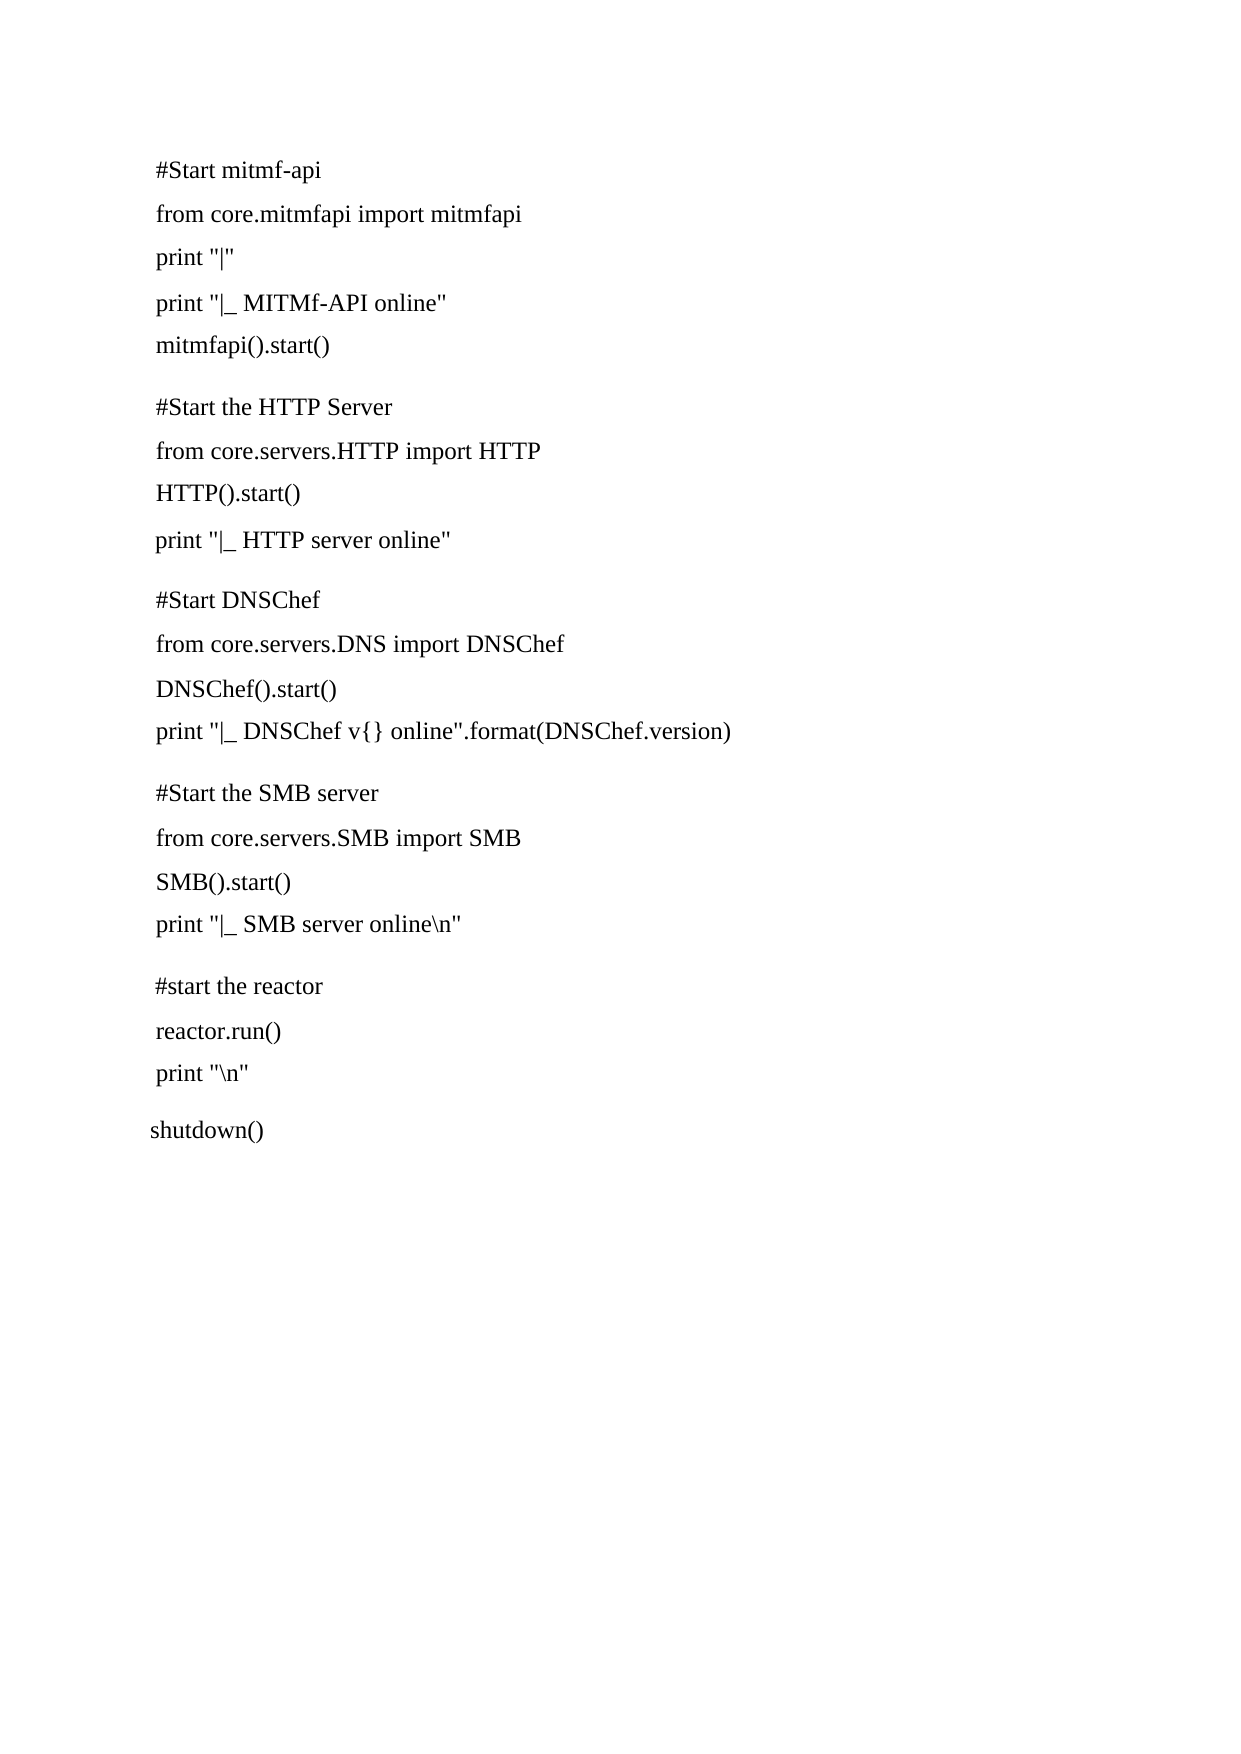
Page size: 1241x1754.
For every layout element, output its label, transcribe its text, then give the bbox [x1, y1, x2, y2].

table_cell DNSChef().start() [135, 667, 752, 711]
table_cell HTTP().start() [135, 474, 561, 509]
table_header #Start mitmf-api [135, 156, 542, 192]
table_cell print "|" [135, 236, 542, 272]
text print "|_ HTTP server online" [155, 525, 1113, 554]
table_cell print "|_ SMB server online\n" [135, 904, 542, 940]
table_cell from core.mitmfapi import mitmfapi [135, 192, 542, 236]
table_cell mitmfapi().start() [135, 325, 467, 361]
table_header #Start the HTTP Server [135, 393, 561, 429]
table_header reactor.run() [135, 1017, 301, 1053]
table_cell print "|_ DNSChef v{} online".format(DNSChef.version) [135, 711, 752, 747]
table_cell print "\n" [135, 1053, 301, 1089]
table_cell SMB().start() [135, 860, 542, 904]
text shutdown() [150, 1115, 1113, 1144]
table_cell from core.servers.SMB import SMB [135, 816, 542, 860]
table_cell from core.servers.HTTP import HTTP [135, 429, 561, 473]
table_header #Start the SMB server [135, 780, 542, 816]
table_cell from core.servers.DNS import DNSChef [135, 622, 752, 667]
table_header #Start DNSChef [135, 586, 752, 622]
text #start the reactor [155, 971, 1113, 1000]
table_header print "|_ MITMf-API online" [135, 289, 467, 325]
